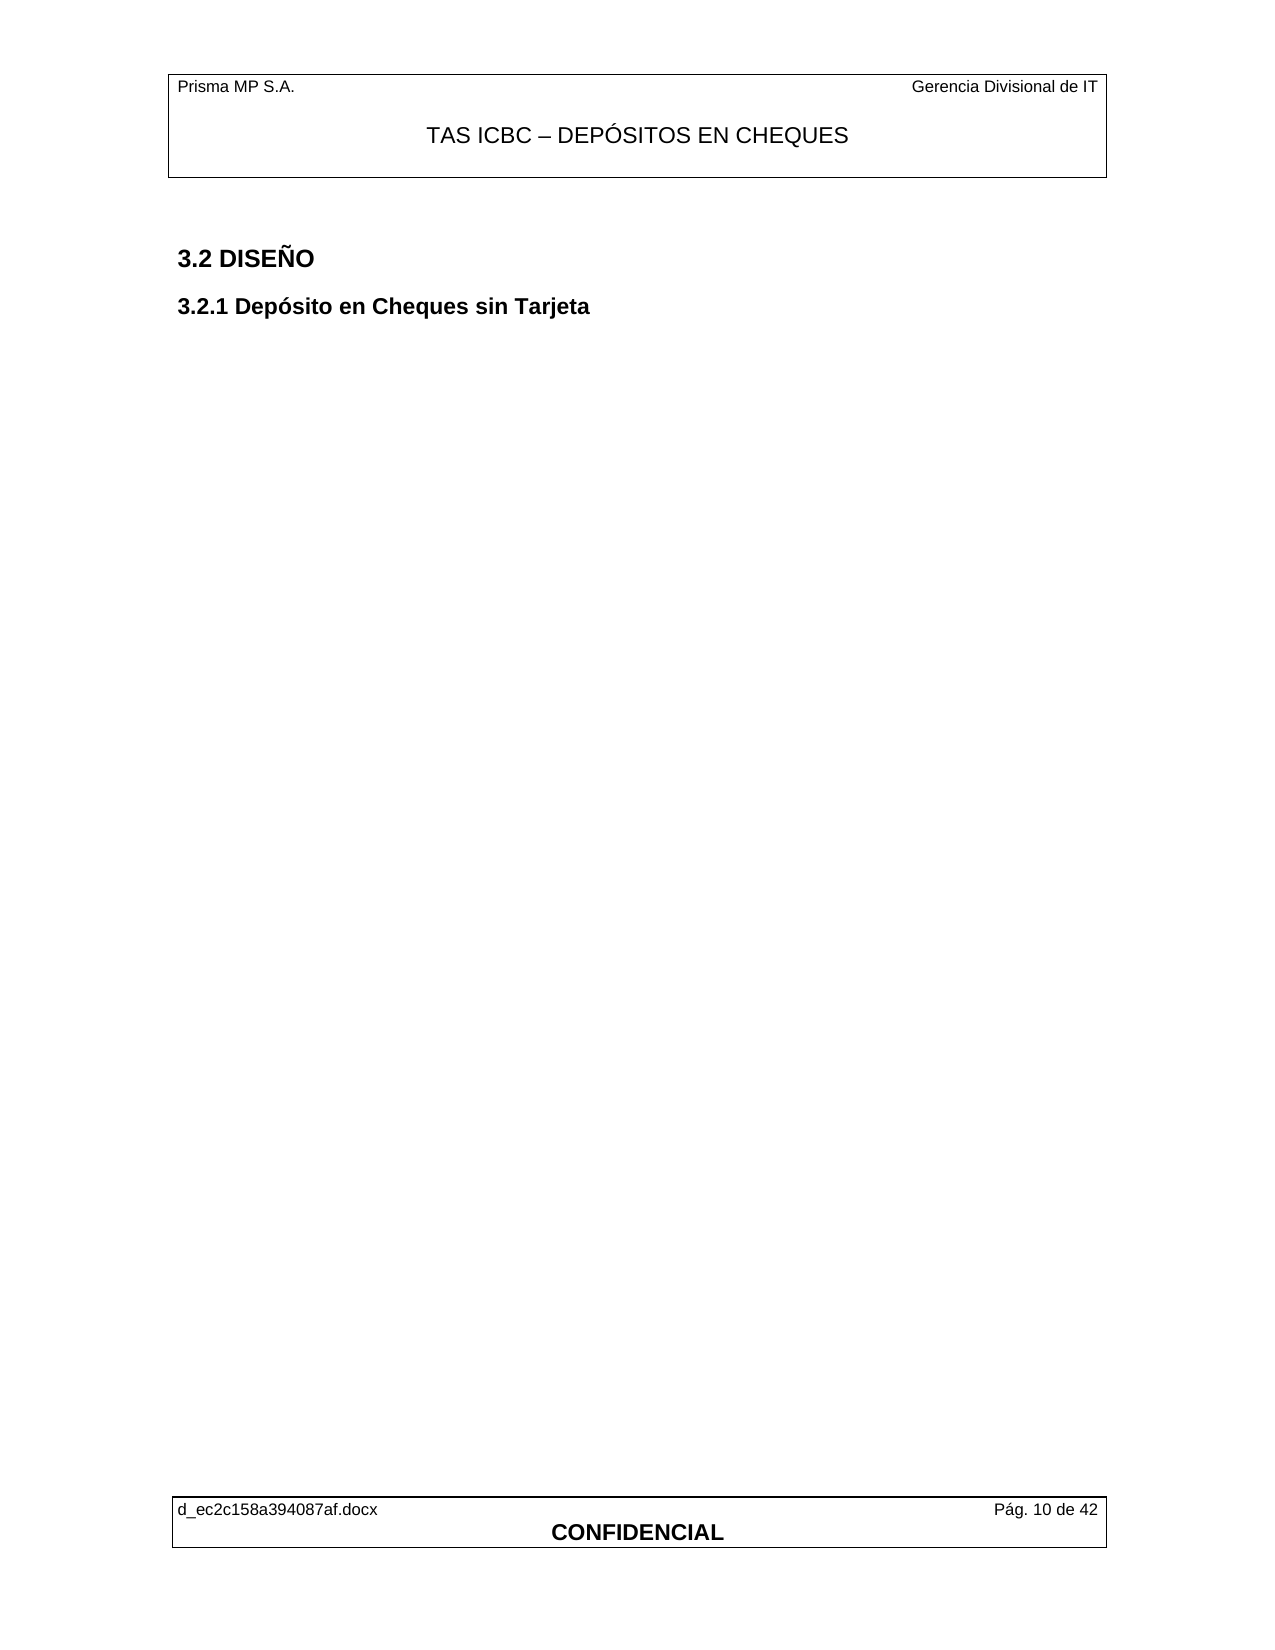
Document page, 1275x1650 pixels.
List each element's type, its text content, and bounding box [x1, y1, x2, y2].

subtitle 3.2.1 Depósito en Cheques sin Tarjeta [177, 293, 1098, 320]
subtitle 3.2 Diseño [177, 244, 1098, 272]
